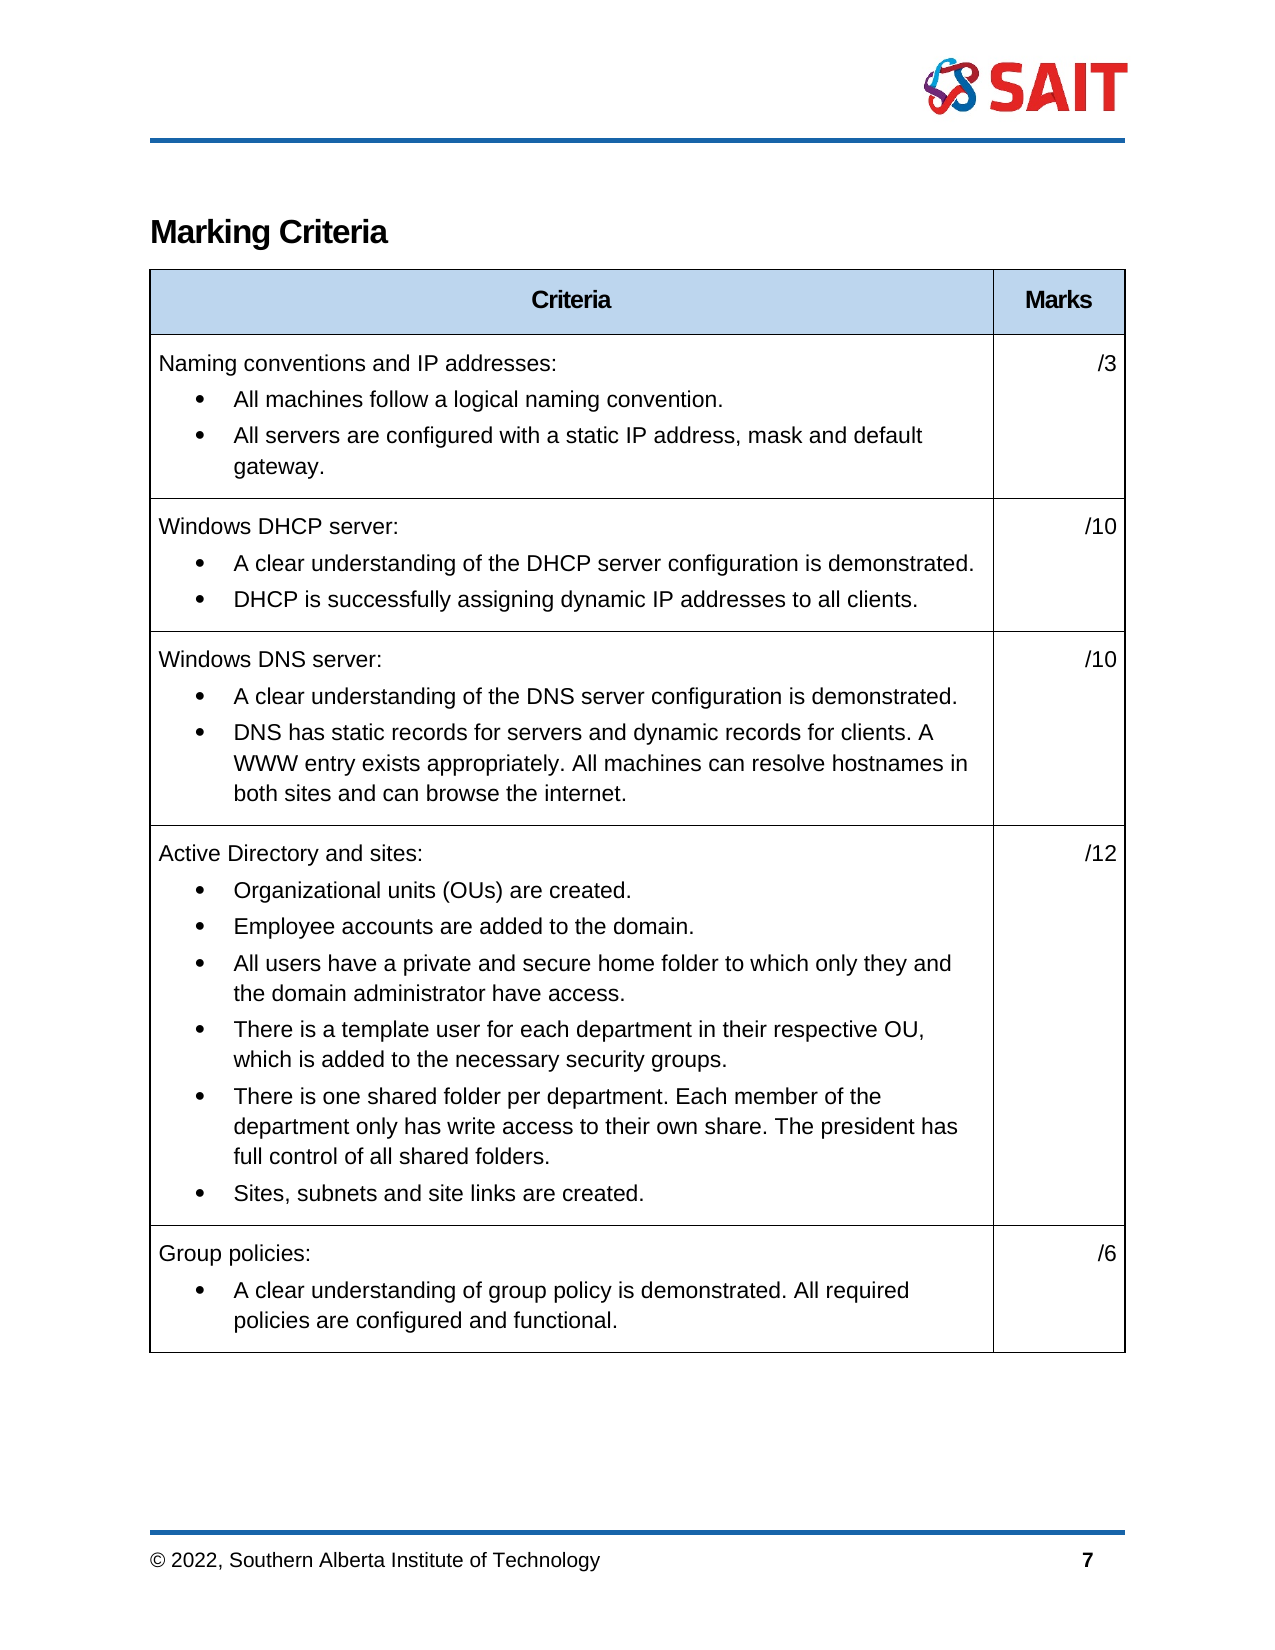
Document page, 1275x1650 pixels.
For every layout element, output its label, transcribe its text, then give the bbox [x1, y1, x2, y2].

subtitle Marking Criteria [150, 212, 1125, 251]
table_cell /6 [994, 1226, 1124, 1352]
table_cell /3 [994, 335, 1124, 497]
table_cell Active Directory and sites: Organizational units (OUs) are created. Employee accounts are added to the domain. All users have a private and secure home folder to which only they and the domain administrator have access. There is a template user for each department in their respective OU, which is added to the necessary security groups. There is one shared folder per department. Each member of the department only has write access to their own share. The president has full control of all shared folders. Sites, subnets and site links are created. [151, 826, 993, 1224]
table_cell /12 [994, 826, 1124, 1224]
table_cell Windows DHCP server: A clear understanding of the DHCP server configuration is demonstrated. DHCP is successfully assigning dynamic IP addresses to all clients. [151, 499, 993, 631]
table_cell Windows DNS server: A clear understanding of the DNS server configuration is demonstrated. DNS has static records for servers and dynamic records for clients. A WWW entry exists appropriately. All machines can resolve hostnames in both sites and can browse the internet. [151, 632, 993, 824]
table_header Marks [994, 270, 1124, 334]
table_header Criteria [151, 270, 993, 334]
table_cell Naming conventions and IP addresses: All machines follow a logical naming convention. All servers are configured with a static IP address, mask and default gateway. [151, 335, 993, 497]
table_cell /10 [994, 632, 1124, 824]
table_cell /10 [994, 499, 1124, 631]
picture [900, 34, 1151, 138]
table_cell Group policies: A clear understanding of group policy is demonstrated. All required policies are configured and functional. [151, 1226, 993, 1352]
